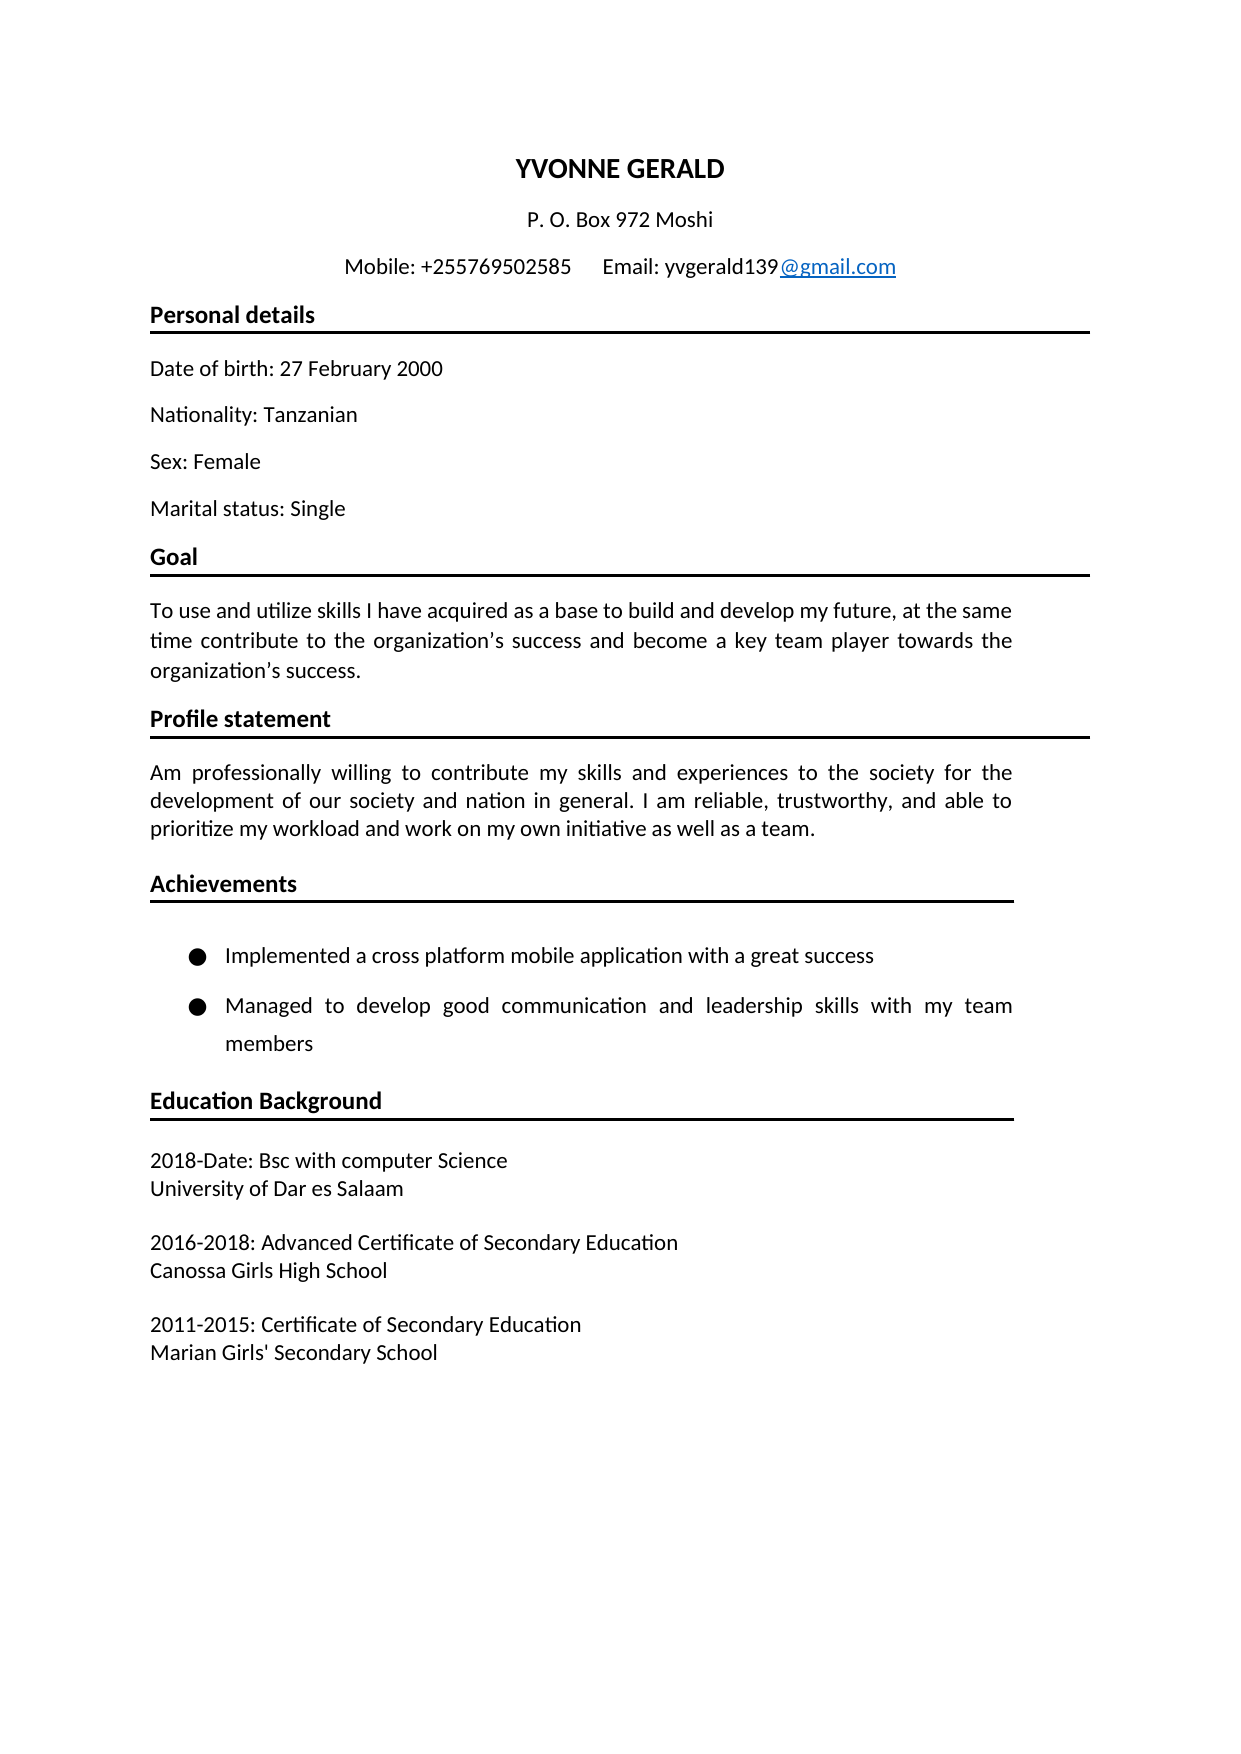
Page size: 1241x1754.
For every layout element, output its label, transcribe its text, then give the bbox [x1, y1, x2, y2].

text Marian Girls' Secondary School [150, 1338, 1014, 1366]
text Canossa Girls High School [150, 1256, 1014, 1284]
text Am professionally willing to contribute my skills and experiences to the society for the development of our society and nation in general. I am reliable, trustworthy, and able to prioritize my workload and work on my own initiative as well as a team. [150, 758, 1014, 842]
text Achievements [150, 868, 1014, 900]
text 2016-2018: Advanced Certificate of Secondary Education [150, 1228, 1014, 1256]
text Personal details [150, 299, 1090, 331]
text P. O. Box 972 Moshi [150, 205, 1090, 233]
text Nationality: Tanzanian [150, 401, 1090, 428]
text 2011-2015: Certificate of Secondary Education [150, 1310, 1014, 1338]
list Implemented a cross platform mobile application with a great success [187, 929, 1014, 976]
text Sex: Female [150, 447, 1090, 475]
text To use and utilize skills I have acquired as a base to build and develop my future, at the same time contribute to the organization’s success and become a key team player towards the organization’s success. [150, 596, 1014, 684]
text Date of birth: 27 February 2000 [150, 354, 1090, 382]
text Marital status: Single [150, 494, 1090, 522]
list Managed to develop good communication and leadership skills with my team members [187, 980, 1014, 1057]
text YVONNE GERALD [150, 150, 1090, 186]
text Mobile: +255769502585 Email: yvgerald139@gmail.com [150, 252, 1090, 280]
text University of Dar es Salaam [150, 1174, 1014, 1203]
text Education Background [150, 1085, 1014, 1118]
text Goal [150, 541, 1090, 574]
text Profile statement [150, 703, 1090, 736]
text 2018-Date: Bsc with computer Science [150, 1147, 1014, 1174]
